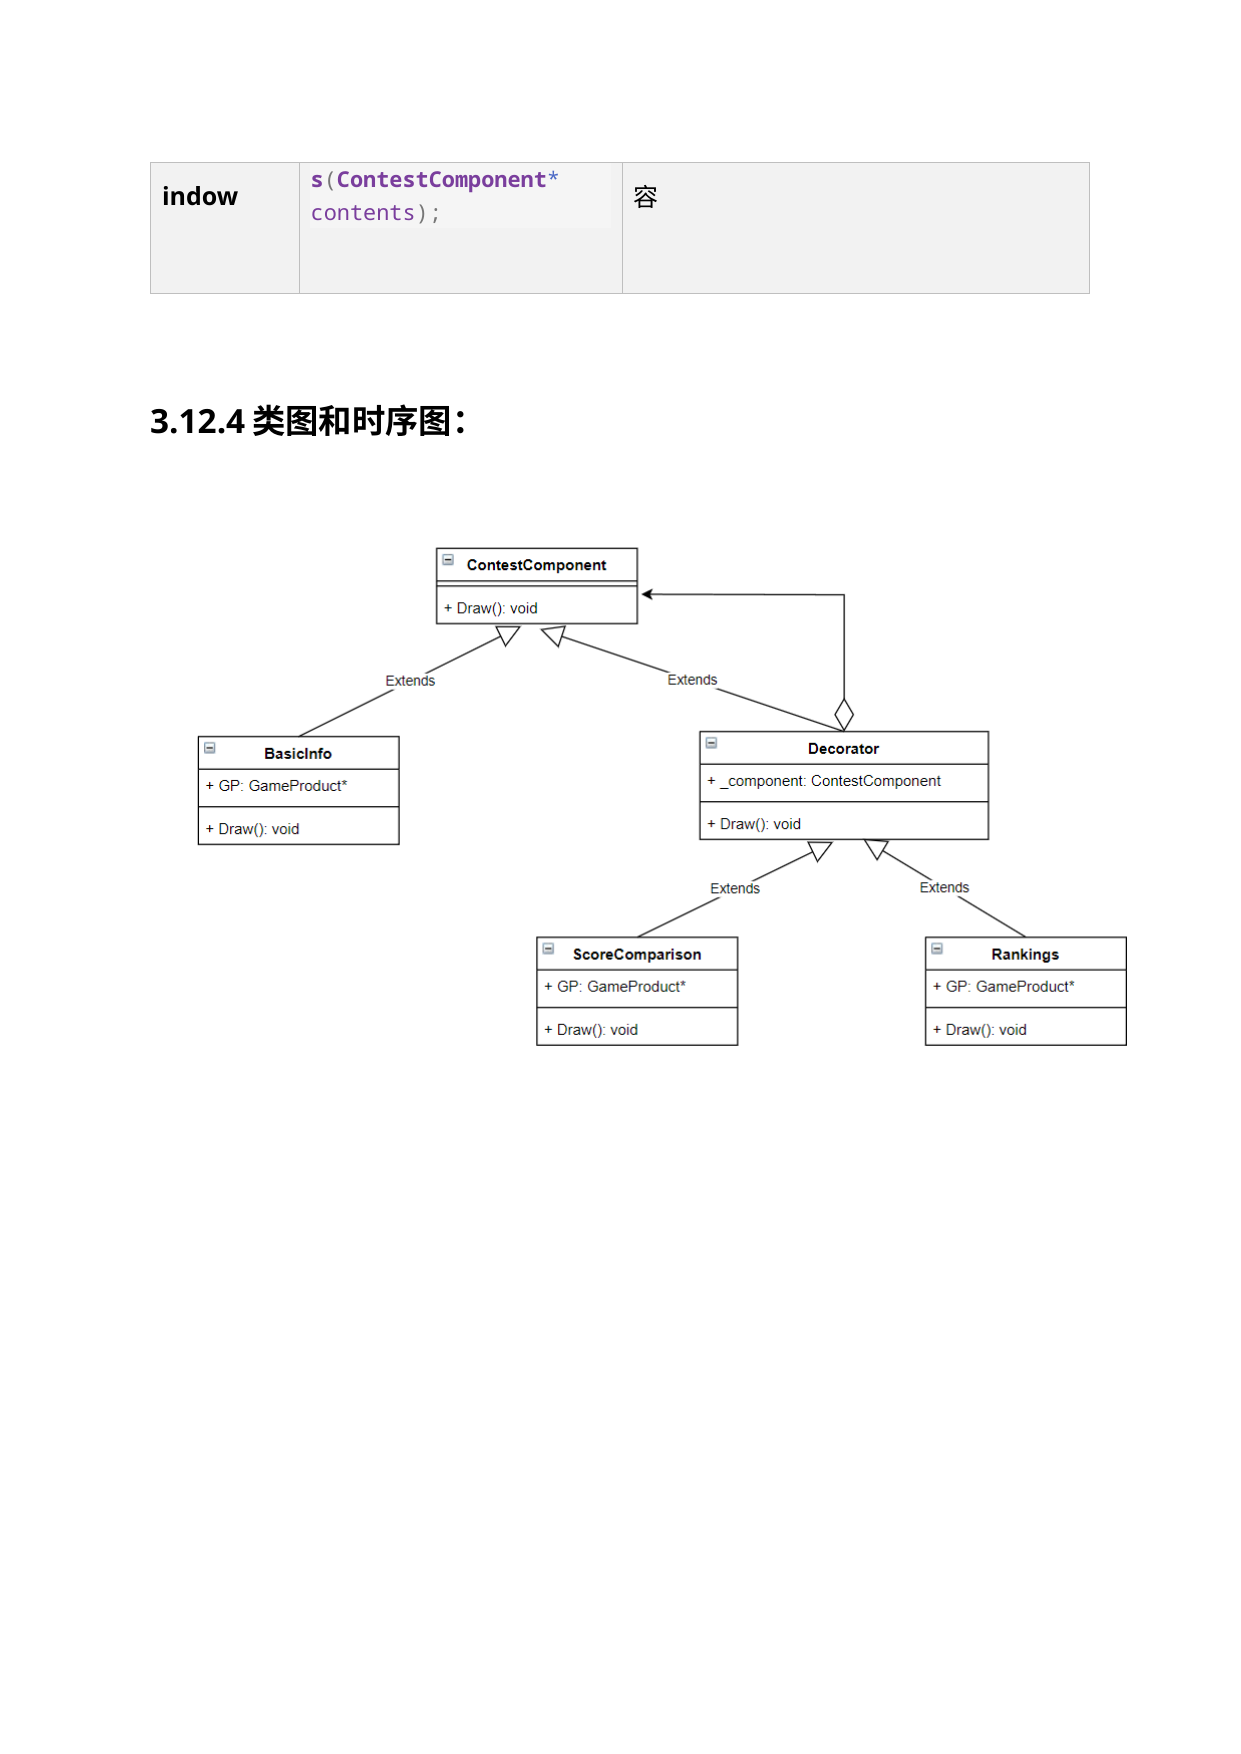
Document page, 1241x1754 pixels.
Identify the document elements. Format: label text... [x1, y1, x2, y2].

subtitle 3.12.4类图和时序图： [150, 386, 1090, 451]
table_cell 按照传入的参数来决定如何设置画布内容 [623, 163, 1089, 293]
table_cell ContestWindow [151, 163, 299, 293]
picture [193, 513, 1134, 1070]
table_cell void SetContents(ContestComponent* contents); [300, 163, 622, 293]
